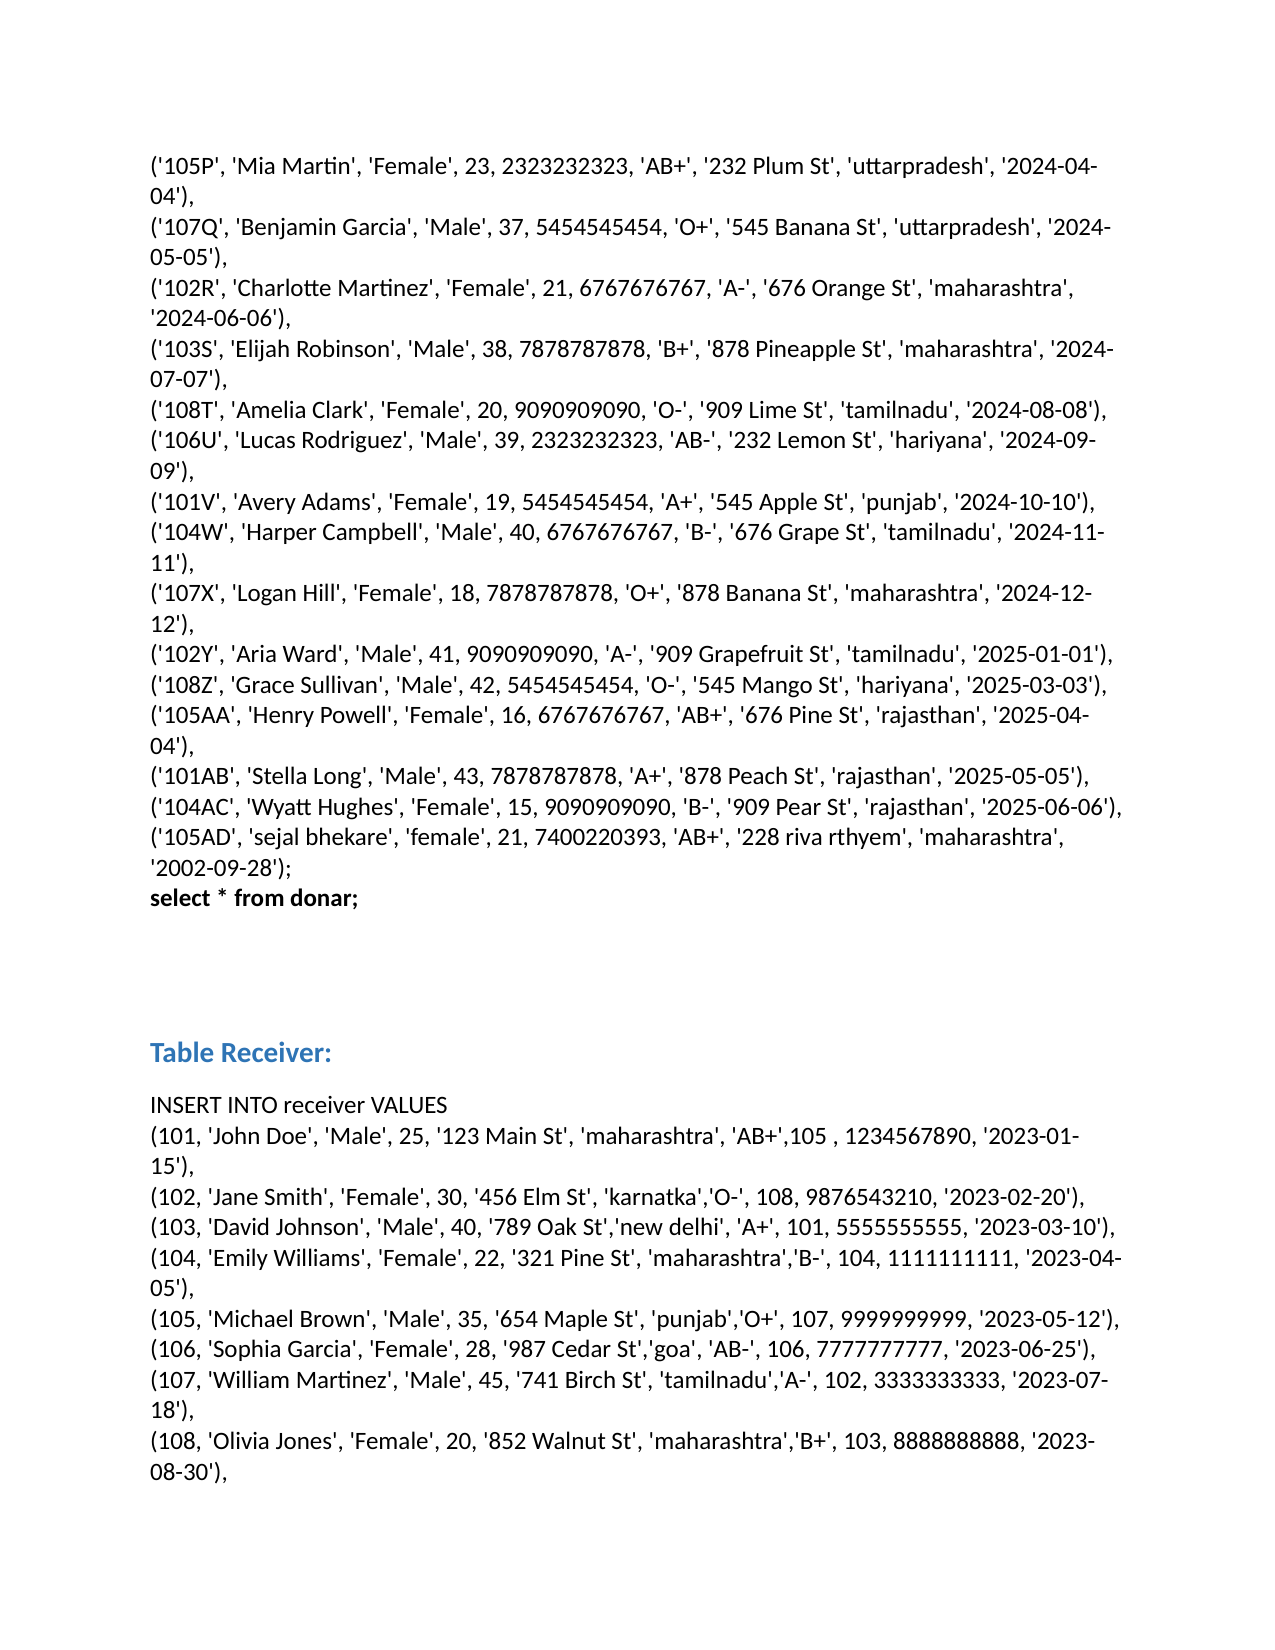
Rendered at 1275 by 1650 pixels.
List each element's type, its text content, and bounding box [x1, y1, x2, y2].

text ('104W', 'Harper Campbell', 'Male', 40, 6767676767, 'B-', '676 Grape St', 'tamilnadu', '2024-11-11'), [150, 516, 1125, 577]
text ('106U', 'Lucas Rodriguez', 'Male', 39, 2323232323, 'AB-', '232 Lemon St', 'hariyana', '2024-09-09'), [150, 425, 1125, 486]
text (108, 'Olivia Jones', 'Female', 20, '852 Walnut St', 'maharashtra','B+', 103, 8888888888, '2023-08-30'), [150, 1425, 1125, 1486]
text (107, 'William Martinez', 'Male', 45, '741 Birch St', 'tamilnadu','A-', 102, 3333333333, '2023-07-18'), [150, 1364, 1125, 1425]
text ('105P', 'Mia Martin', 'Female', 23, 2323232323, 'AB+', '232 Plum St', 'uttarpradesh', '2024-04-04'), [150, 150, 1125, 211]
text ('104AC', 'Wyatt Hughes', 'Female', 15, 9090909090, 'B-', '909 Pear St', 'rajasthan', '2025-06-06'), [150, 791, 1125, 821]
text ('101V', 'Avery Adams', 'Female', 19, 5454545454, 'A+', '545 Apple St', 'punjab', '2024-10-10'), [150, 486, 1125, 516]
text ('107Q', 'Benjamin Garcia', 'Male', 37, 5454545454, 'O+', '545 Banana St', 'uttarpradesh', '2024-05-05'), [150, 211, 1125, 272]
text ('108T', 'Amelia Clark', 'Female', 20, 9090909090, 'O-', '909 Lime St', 'tamilnadu', '2024-08-08'), [150, 394, 1125, 425]
text (102, 'Jane Smith', 'Female', 30, '456 Elm St', 'karnatka','O-', 108, 9876543210, '2023-02-20'), [150, 1181, 1125, 1211]
text ('105AA', 'Henry Powell', 'Female', 16, 6767676767, 'AB+', '676 Pine St', 'rajasthan', '2025-04-04'), [150, 699, 1125, 760]
text ('107X', 'Logan Hill', 'Female', 18, 7878787878, 'O+', '878 Banana St', 'maharashtra', '2024-12-12'), [150, 577, 1125, 638]
text (103, 'David Johnson', 'Male', 40, '789 Oak St','new delhi', 'A+', 101, 5555555555, '2023-03-10'), [150, 1211, 1125, 1242]
text Table Receiver: [150, 1034, 1125, 1070]
text ('102R', 'Charlotte Martinez', 'Female', 21, 6767676767, 'A-', '676 Orange St', 'maharashtra', '2024-06-06'), [150, 272, 1125, 333]
text ('102Y', 'Aria Ward', 'Male', 41, 9090909090, 'A-', '909 Grapefruit St', 'tamilnadu', '2025-01-01'), [150, 638, 1125, 669]
text INSERT INTO receiver VALUES [150, 1089, 1125, 1120]
text ('103S', 'Elijah Robinson', 'Male', 38, 7878787878, 'B+', '878 Pineapple St', 'maharashtra', '2024-07-07'), [150, 333, 1125, 394]
text select * from donar; [150, 882, 1125, 913]
text (105, 'Michael Brown', 'Male', 35, '654 Maple St', 'punjab','O+', 107, 9999999999, '2023-05-12'), [150, 1303, 1125, 1333]
text (104, 'Emily Williams', 'Female', 22, '321 Pine St', 'maharashtra','B-', 104, 1111111111, '2023-04-05'), [150, 1242, 1125, 1303]
text ('108Z', 'Grace Sullivan', 'Male', 42, 5454545454, 'O-', '545 Mango St', 'hariyana', '2025-03-03'), [150, 669, 1125, 699]
text ('105AD', 'sejal bhekare', 'female', 21, 7400220393, 'AB+', '228 riva rthyem', 'maharashtra', '2002-09-28'); [150, 821, 1125, 882]
text (101, 'John Doe', 'Male', 25, '123 Main St', 'maharashtra', 'AB+',105 , 1234567890, '2023-01-15'), [150, 1120, 1125, 1181]
text (106, 'Sophia Garcia', 'Female', 28, '987 Cedar St','goa', 'AB-', 106, 7777777777, '2023-06-25'), [150, 1333, 1125, 1364]
text ('101AB', 'Stella Long', 'Male', 43, 7878787878, 'A+', '878 Peach St', 'rajasthan', '2025-05-05'), [150, 760, 1125, 791]
